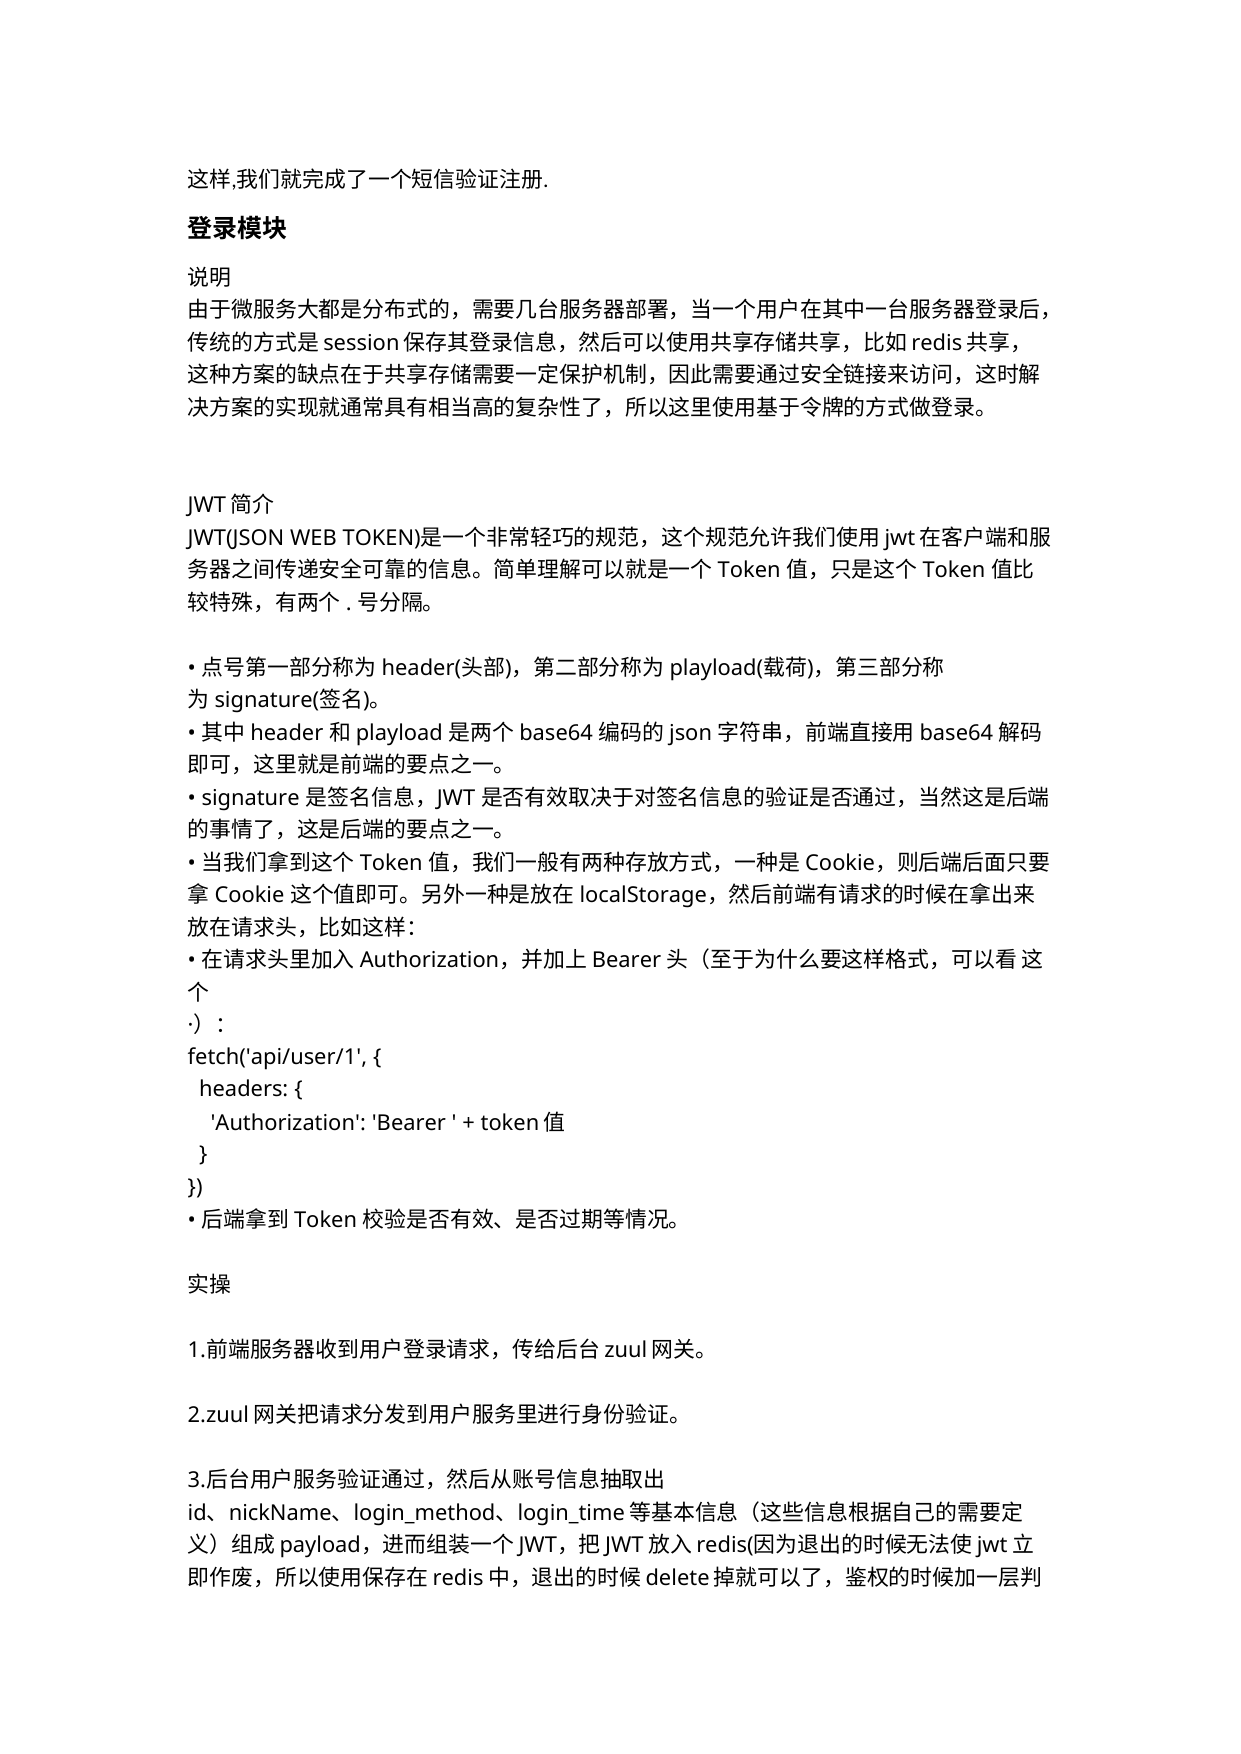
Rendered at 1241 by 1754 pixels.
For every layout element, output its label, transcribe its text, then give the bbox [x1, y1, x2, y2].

text 这样,我们就完成了一个短信验证注册. [187, 162, 1053, 194]
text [187, 1007, 1053, 1592]
text JWT简介 JWT(JSON WEB TOKEN)是一个非常轻巧的规范，这个规范允许我们使用jwt在客户端和服务器之间传递安全可靠的信息。简单理解可以就是一个 Token 值，只是这个 Token 值比较特殊，有两个 . 号分隔。 • 点号第一部分称为 header(头部)，第二部分称为 playload(载荷)，第三部分称为 signature(签名)。 • 其中 header 和 playload 是两个 base64 编码的 json 字符串，前端直接用 base64 解码即可，这里就是前端的要点之一。 • signature 是签名信息，JWT 是否有效取决于对签名信息的验证是否通过，当然这是后端的事情了，这是后端的要点之一。 • 当我们拿到这个 Token 值，我们一般有两种存放方式，一种是 Cookie，则后端后面只要拿 Cookie 这个值即可。另外一种是放在 localStorage，然后前端有请求的时候在拿出来放在请求头，比如这样： • 在请求头里加入 Authorization，并加上 Bearer 头（至于为什么要这样格式，可以看 这个 [187, 422, 1053, 1007]
text 登录模块 说明 由于微服务大都是分布式的，需要几台服务器部署，当一个用户在其中一台服务器登录后，传统的方式是session保存其登录信息，然后可以使用共享存储共享，比如redis共享，这种方案的缺点在于共享存储需要一定保护机制，因此需要通过安全链接来访问，这时解决方案的实现就通常具有相当高的复杂性了，所以这里使用基于令牌的方式做登录。 [187, 194, 1053, 422]
